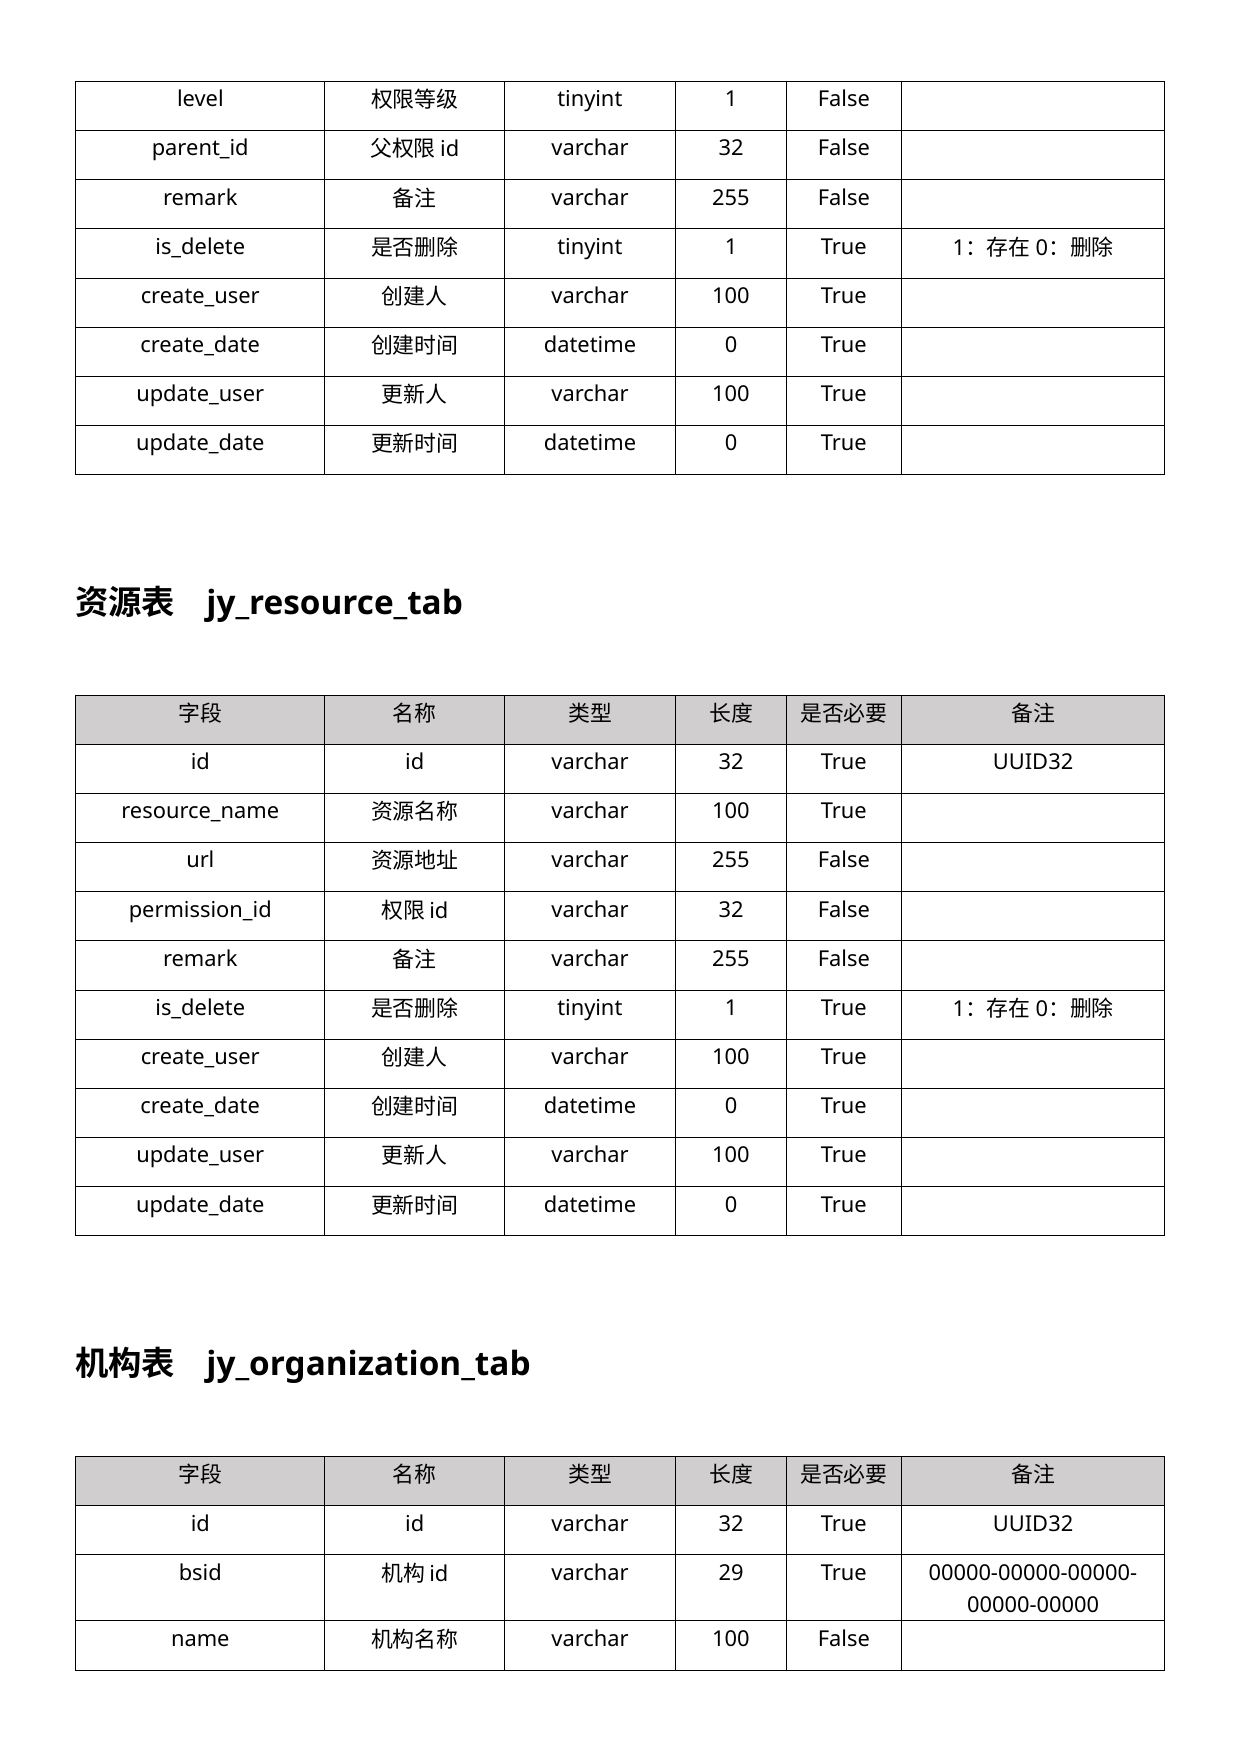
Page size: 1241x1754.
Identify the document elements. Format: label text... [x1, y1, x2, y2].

table_cell True [787, 745, 901, 793]
table_cell create_date [76, 328, 324, 376]
table_cell tinyint [505, 82, 675, 130]
table_cell varchar [505, 892, 675, 940]
table_cell True [787, 1506, 901, 1554]
table_cell 创建人 [325, 279, 504, 327]
table_cell 1 [676, 229, 786, 277]
table_cell True [787, 991, 901, 1039]
table_cell [902, 1621, 1164, 1669]
table_cell level [76, 82, 324, 130]
table_cell create_date [76, 1089, 324, 1137]
table_cell varchar [505, 131, 675, 179]
table_cell datetime [505, 1089, 675, 1137]
table_cell 1：存在 0：删除 [902, 229, 1164, 277]
table_header 是否必要 [787, 1457, 901, 1505]
table_cell bsid [76, 1555, 324, 1620]
table_cell 100 [676, 279, 786, 327]
table_cell 100 [676, 1138, 786, 1186]
table_cell True [787, 426, 901, 474]
table_header 长度 [676, 696, 786, 744]
table_cell permission_id [76, 892, 324, 940]
table_cell 255 [676, 941, 786, 989]
table_header 是否必要 [787, 696, 901, 744]
table_cell 0 [676, 1187, 786, 1235]
table_cell 机构id [325, 1555, 504, 1620]
table_cell [902, 279, 1164, 327]
table_cell 父权限id [325, 131, 504, 179]
table_cell datetime [505, 1187, 675, 1235]
table_cell 更新人 [325, 377, 504, 425]
table_header 名称 [325, 696, 504, 744]
table_cell 1 [676, 82, 786, 130]
table_cell False [787, 843, 901, 891]
table_cell 资源地址 [325, 843, 504, 891]
table_cell 机构名称 [325, 1621, 504, 1669]
table_cell 权限id [325, 892, 504, 940]
table_cell resource_name [76, 794, 324, 842]
table_cell [902, 794, 1164, 842]
table_cell False [787, 131, 901, 179]
table_cell 备注 [325, 180, 504, 228]
table_cell [902, 82, 1164, 130]
table_cell True [787, 1089, 901, 1137]
table_cell 更新时间 [325, 1187, 504, 1235]
table_cell datetime [505, 426, 675, 474]
table_cell [902, 892, 1164, 940]
table_cell parent_id [76, 131, 324, 179]
table_header 备注 [902, 1457, 1164, 1505]
table_cell update_date [76, 1187, 324, 1235]
table_cell [902, 426, 1164, 474]
table_cell 权限等级 [325, 82, 504, 130]
table_cell [902, 1187, 1164, 1235]
table_cell varchar [505, 1040, 675, 1088]
table_cell True [787, 1555, 901, 1620]
table_cell id [76, 745, 324, 793]
table_cell False [787, 892, 901, 940]
table_header 字段 [76, 696, 324, 744]
table_cell varchar [505, 1138, 675, 1186]
table_cell 1：存在 0：删除 [902, 991, 1164, 1039]
table_cell 32 [676, 892, 786, 940]
table_cell UUID32 [902, 745, 1164, 793]
table_cell True [787, 1138, 901, 1186]
table_cell [902, 1138, 1164, 1186]
table_cell [902, 328, 1164, 376]
table_cell True [787, 377, 901, 425]
table_cell [902, 1040, 1164, 1088]
table_cell [902, 843, 1164, 891]
table_cell 更新时间 [325, 426, 504, 474]
table_cell 资源名称 [325, 794, 504, 842]
table_cell 创建时间 [325, 1089, 504, 1137]
table_cell [902, 377, 1164, 425]
table_cell [902, 941, 1164, 989]
table_cell varchar [505, 794, 675, 842]
table_cell varchar [505, 377, 675, 425]
table_cell remark [76, 180, 324, 228]
table_cell 100 [676, 377, 786, 425]
table_cell varchar [505, 745, 675, 793]
table_cell 更新人 [325, 1138, 504, 1186]
table_cell 0 [676, 426, 786, 474]
table_cell tinyint [505, 229, 675, 277]
table_cell update_user [76, 1138, 324, 1186]
table_cell 是否删除 [325, 991, 504, 1039]
table_cell varchar [505, 843, 675, 891]
table_cell 创建时间 [325, 328, 504, 376]
table_cell name [76, 1621, 324, 1669]
table_header 长度 [676, 1457, 786, 1505]
table_cell 100 [676, 794, 786, 842]
table_header 备注 [902, 696, 1164, 744]
table_cell id [325, 1506, 504, 1554]
table_cell varchar [505, 941, 675, 989]
table_cell varchar [505, 1506, 675, 1554]
table_cell 32 [676, 1506, 786, 1554]
table_cell [902, 131, 1164, 179]
table_cell False [787, 82, 901, 130]
table_cell 100 [676, 1040, 786, 1088]
table_cell True [787, 1187, 901, 1235]
table_cell 0 [676, 1089, 786, 1137]
table_cell create_user [76, 1040, 324, 1088]
table_cell False [787, 1621, 901, 1669]
table_cell 00000-00000-00000-00000-00000 [902, 1555, 1164, 1620]
table_cell True [787, 229, 901, 277]
table_cell varchar [505, 1555, 675, 1620]
table_cell 0 [676, 328, 786, 376]
table_cell update_user [76, 377, 324, 425]
table_cell 100 [676, 1621, 786, 1669]
table_cell update_date [76, 426, 324, 474]
table_header 名称 [325, 1457, 504, 1505]
table_cell [902, 1089, 1164, 1137]
table_cell id [76, 1506, 324, 1554]
table_cell True [787, 279, 901, 327]
table_cell 255 [676, 180, 786, 228]
table_cell is_delete [76, 991, 324, 1039]
table_cell 备注 [325, 941, 504, 989]
table_cell varchar [505, 1621, 675, 1669]
table_cell 32 [676, 131, 786, 179]
table_cell url [76, 843, 324, 891]
table_cell varchar [505, 180, 675, 228]
table_cell id [325, 745, 504, 793]
table_cell 255 [676, 843, 786, 891]
table_cell 29 [676, 1555, 786, 1620]
table_cell False [787, 180, 901, 228]
table_cell 是否删除 [325, 229, 504, 277]
table_cell datetime [505, 328, 675, 376]
table_cell remark [76, 941, 324, 989]
table_cell is_delete [76, 229, 324, 277]
table_cell True [787, 1040, 901, 1088]
table_cell 1 [676, 991, 786, 1039]
table_cell 32 [676, 745, 786, 793]
table_header 类型 [505, 696, 675, 744]
table_cell True [787, 328, 901, 376]
table_cell UUID32 [902, 1506, 1164, 1554]
table_cell True [787, 794, 901, 842]
subtitle 资源表 jy_resource_tab [75, 567, 1165, 632]
table_header 类型 [505, 1457, 675, 1505]
table_cell 创建人 [325, 1040, 504, 1088]
table_cell tinyint [505, 991, 675, 1039]
table_cell [902, 180, 1164, 228]
table_cell create_user [76, 279, 324, 327]
table_header 字段 [76, 1457, 324, 1505]
table_cell False [787, 941, 901, 989]
subtitle 机构表 jy_organization_tab [75, 1328, 1165, 1393]
table_cell varchar [505, 279, 675, 327]
